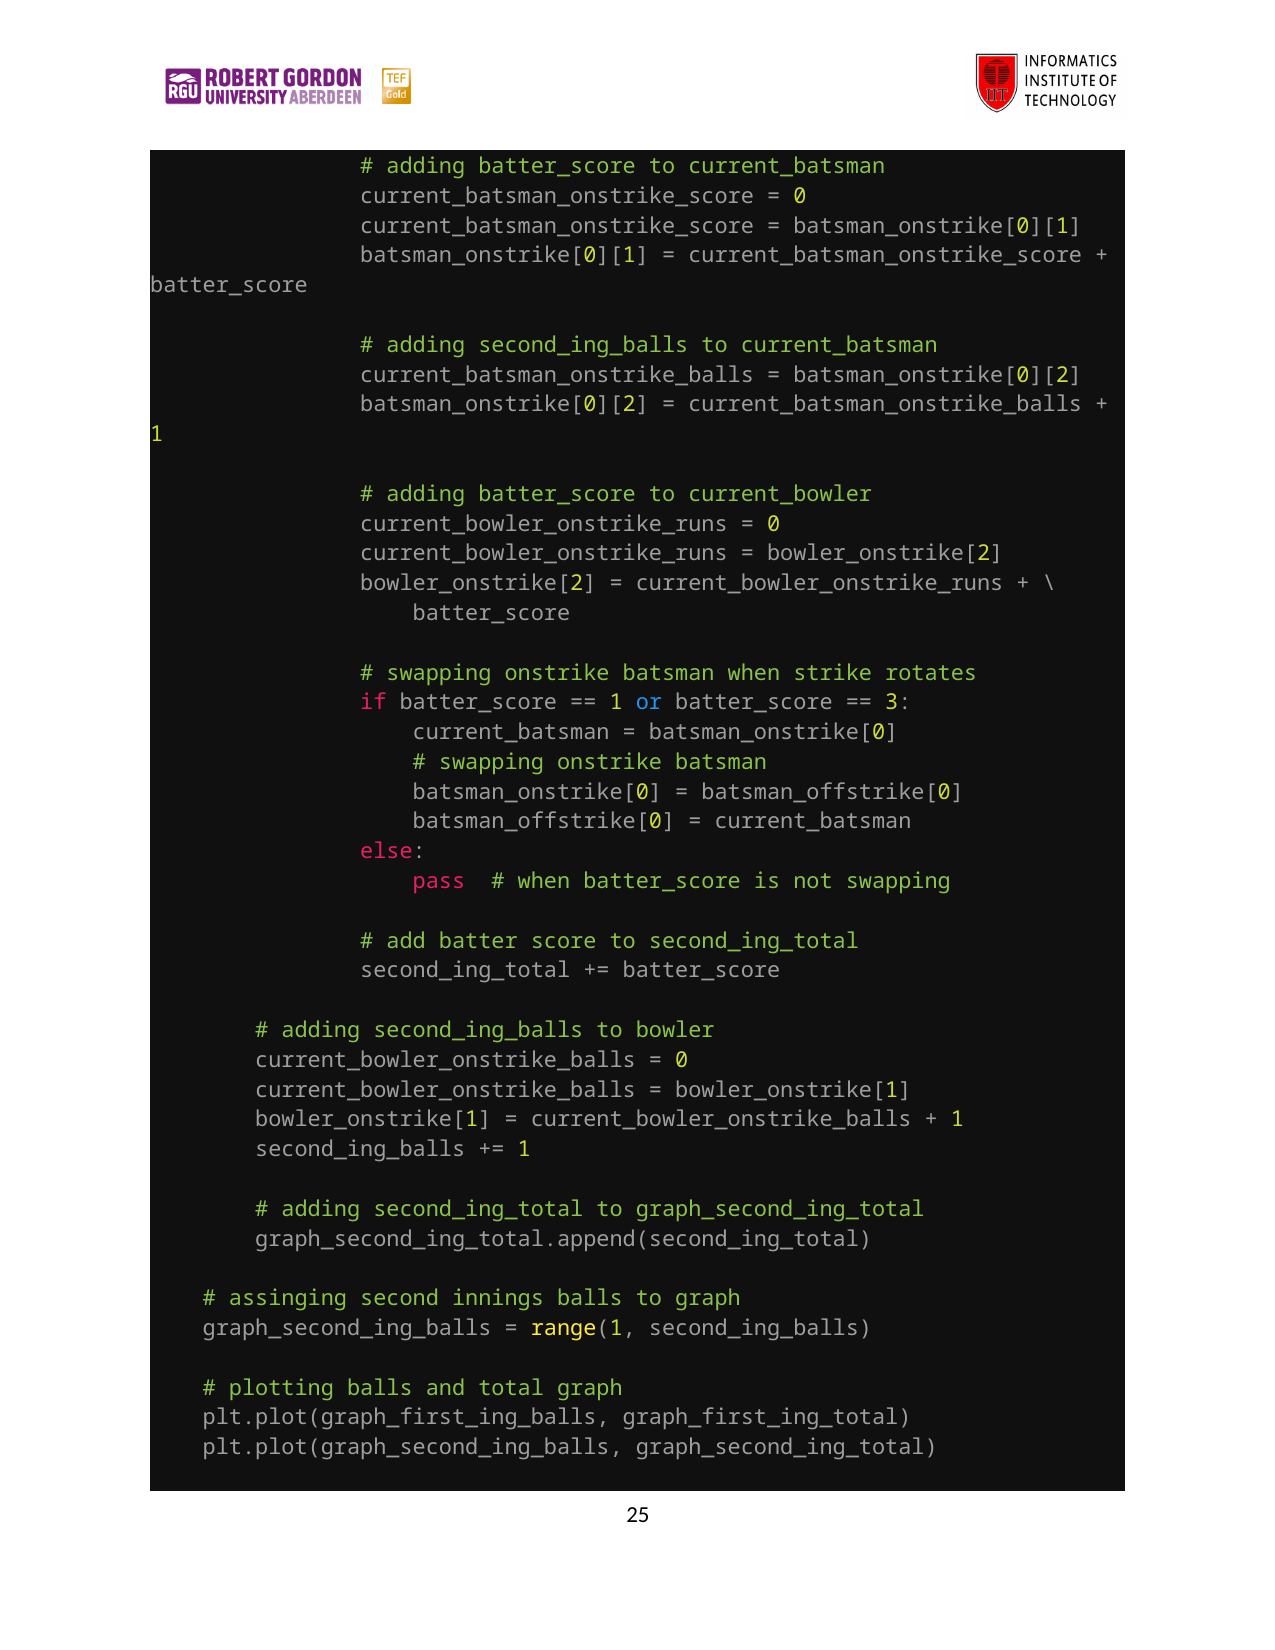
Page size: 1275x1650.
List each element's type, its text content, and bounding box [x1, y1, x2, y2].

picture [964, 51, 1128, 119]
text second_ing_balls += 1 [150, 1133, 1125, 1163]
text # adding batter_score to current_batsman [150, 150, 1125, 180]
text batsman_offstrike[0] = current_batsman [150, 805, 1125, 835]
text current_bowler_onstrike_balls = bowler_onstrike[1] [150, 1073, 1125, 1103]
text second_ing_total += batter_score [150, 954, 1125, 984]
text graph_second_ing_total.append(second_ing_total) [150, 1222, 1125, 1252]
text # adding second_ing_balls to bowler [150, 1014, 1125, 1044]
text current_batsman = batsman_onstrike[0] [150, 716, 1125, 746]
text bowler_onstrike[2] = current_bowler_onstrike_runs + \ [150, 567, 1125, 597]
picture [157, 62, 420, 110]
text # swapping onstrike batsman [150, 746, 1125, 776]
text # adding second_ing_total to graph_second_ing_total [150, 1193, 1125, 1222]
text current_bowler_onstrike_runs = 0 [150, 507, 1125, 537]
text batsman_onstrike[0] = batsman_offstrike[0] [150, 776, 1125, 805]
text current_batsman_onstrike_score = 0 [150, 180, 1125, 209]
text current_batsman_onstrike_balls = batsman_onstrike[0][2] [150, 358, 1125, 388]
text batsman_onstrike[0][2] = current_batsman_onstrike_balls + 1 [150, 388, 1125, 448]
text # add batter score to second_ing_total [150, 924, 1125, 954]
text bowler_onstrike[1] = current_bowler_onstrike_balls + 1 [150, 1103, 1125, 1133]
text plt.plot(graph_second_ing_balls, graph_second_ing_total) [150, 1431, 1125, 1461]
text current_bowler_onstrike_balls = 0 [150, 1044, 1125, 1073]
text batter_score [150, 597, 1125, 627]
text # adding second_ing_balls to current_batsman [150, 329, 1125, 358]
text current_batsman_onstrike_score = batsman_onstrike[0][1] [150, 209, 1125, 239]
text # swapping onstrike batsman when strike rotates [150, 656, 1125, 686]
text # assinging second innings balls to graph [150, 1282, 1125, 1312]
text # adding batter_score to current_bowler [150, 478, 1125, 507]
text graph_second_ing_balls = range(1, second_ing_balls) [150, 1312, 1125, 1342]
text # plotting balls and total graph [150, 1371, 1125, 1401]
text else: [150, 835, 1125, 865]
text pass # when batter_score is not swapping [150, 865, 1125, 895]
text if batter_score == 1 or batter_score == 3: [150, 686, 1125, 716]
text plt.plot(graph_first_ing_balls, graph_first_ing_total) [150, 1401, 1125, 1431]
text batsman_onstrike[0][1] = current_batsman_onstrike_score + batter_score [150, 239, 1125, 299]
text current_bowler_onstrike_runs = bowler_onstrike[2] [150, 537, 1125, 567]
